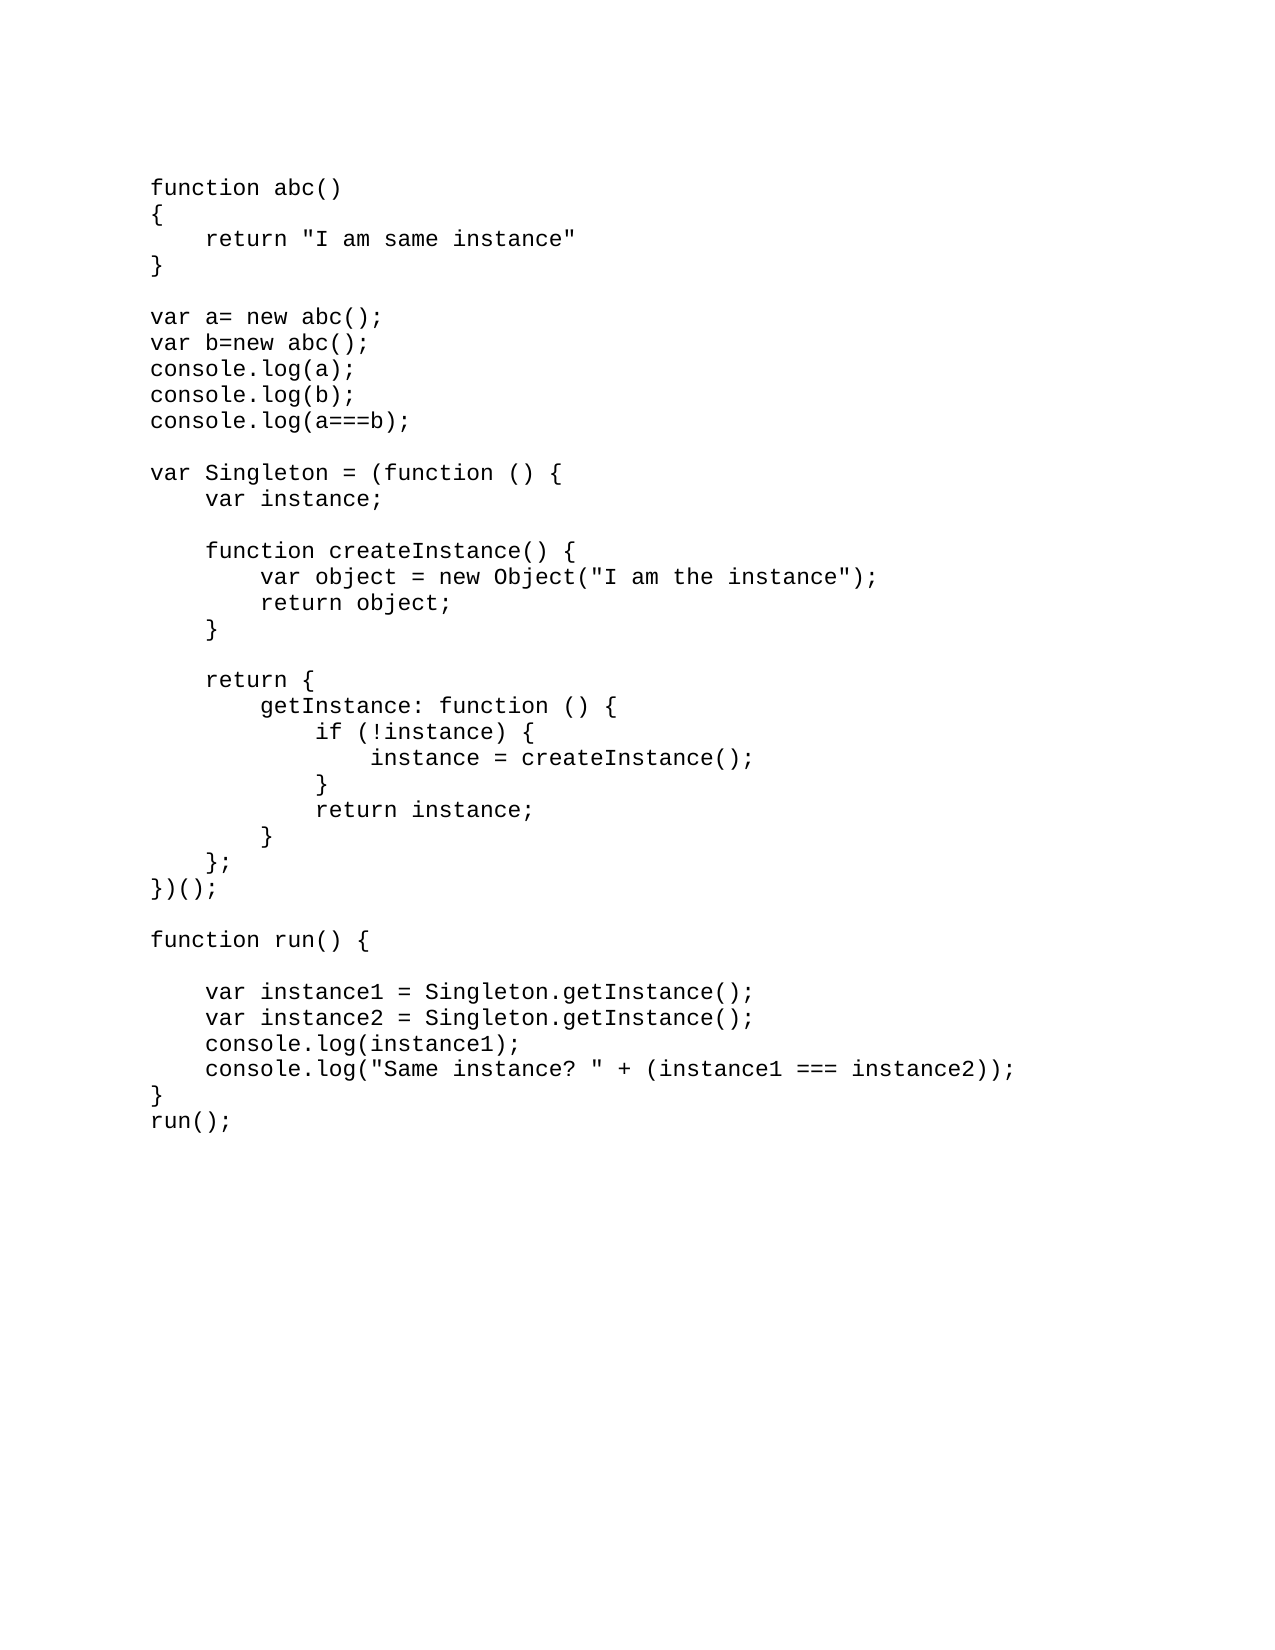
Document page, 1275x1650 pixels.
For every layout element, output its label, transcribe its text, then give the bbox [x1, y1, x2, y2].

text if (!instance) { [150, 721, 1125, 747]
text return instance; [150, 798, 1125, 824]
text run(); [150, 1110, 1125, 1136]
text var instance2 = Singleton.getInstance(); [150, 1006, 1125, 1032]
text instance = createInstance(); [150, 747, 1125, 772]
text console.log(a===b); [150, 409, 1125, 435]
text return { [150, 669, 1125, 695]
text var Singleton = (function () { [150, 461, 1125, 487]
text function abc() [150, 176, 1125, 202]
text var a= new abc(); [150, 306, 1125, 332]
text var b=new abc(); [150, 332, 1125, 357]
text } [150, 617, 1125, 643]
text } [150, 254, 1125, 280]
text })(); [150, 876, 1125, 902]
text } [150, 1084, 1125, 1110]
text var object = new Object("I am the instance"); [150, 565, 1125, 591]
text return "I am same instance" [150, 228, 1125, 254]
text console.log(instance1); [150, 1032, 1125, 1058]
text } [150, 772, 1125, 798]
text } [150, 824, 1125, 850]
text return object; [150, 591, 1125, 617]
text }; [150, 850, 1125, 876]
text var instance1 = Singleton.getInstance(); [150, 980, 1125, 1006]
text getInstance: function () { [150, 695, 1125, 721]
text function createInstance() { [150, 539, 1125, 565]
text console.log("Same instance? " + (instance1 === instance2)); [150, 1058, 1125, 1084]
text function run() { [150, 928, 1125, 954]
text console.log(b); [150, 383, 1125, 409]
text var instance; [150, 487, 1125, 513]
text { [150, 202, 1125, 228]
text console.log(a); [150, 357, 1125, 383]
